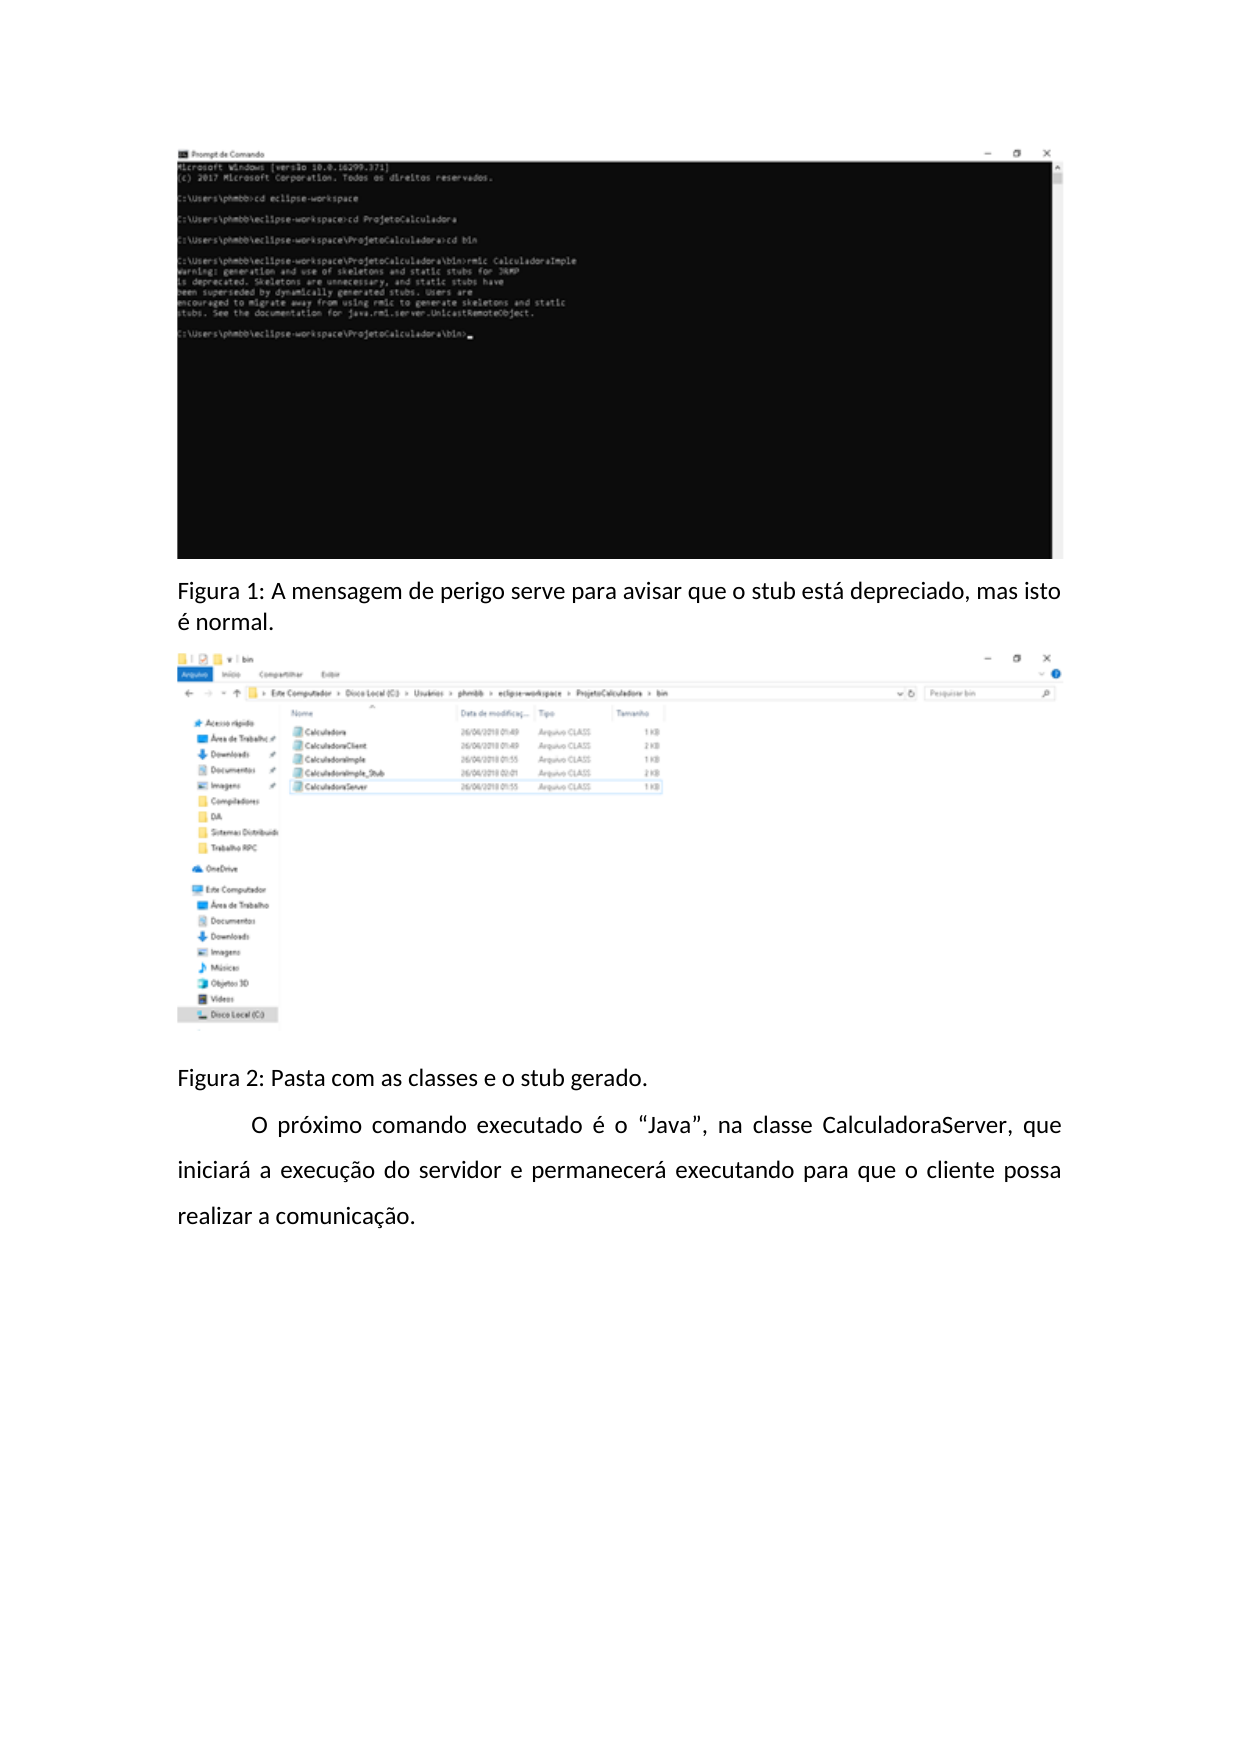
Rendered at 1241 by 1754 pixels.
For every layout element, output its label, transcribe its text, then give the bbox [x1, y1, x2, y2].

text Figura 1: A mensagem de perigo serve para avisar que o stub está depreciado, mas isto é normal. [177, 575, 1063, 636]
picture [177, 652, 1065, 1031]
text O próximo comando executado é o “Java”, na classe CalculadoraServer, que iniciará a execução do servidor e permanecerá executando para que o cliente possa realizar a comunicação. [177, 1109, 1063, 1231]
picture [177, 147, 1065, 559]
text Figura 2: Pasta com as classes e o stub gerado. [177, 1062, 1063, 1092]
